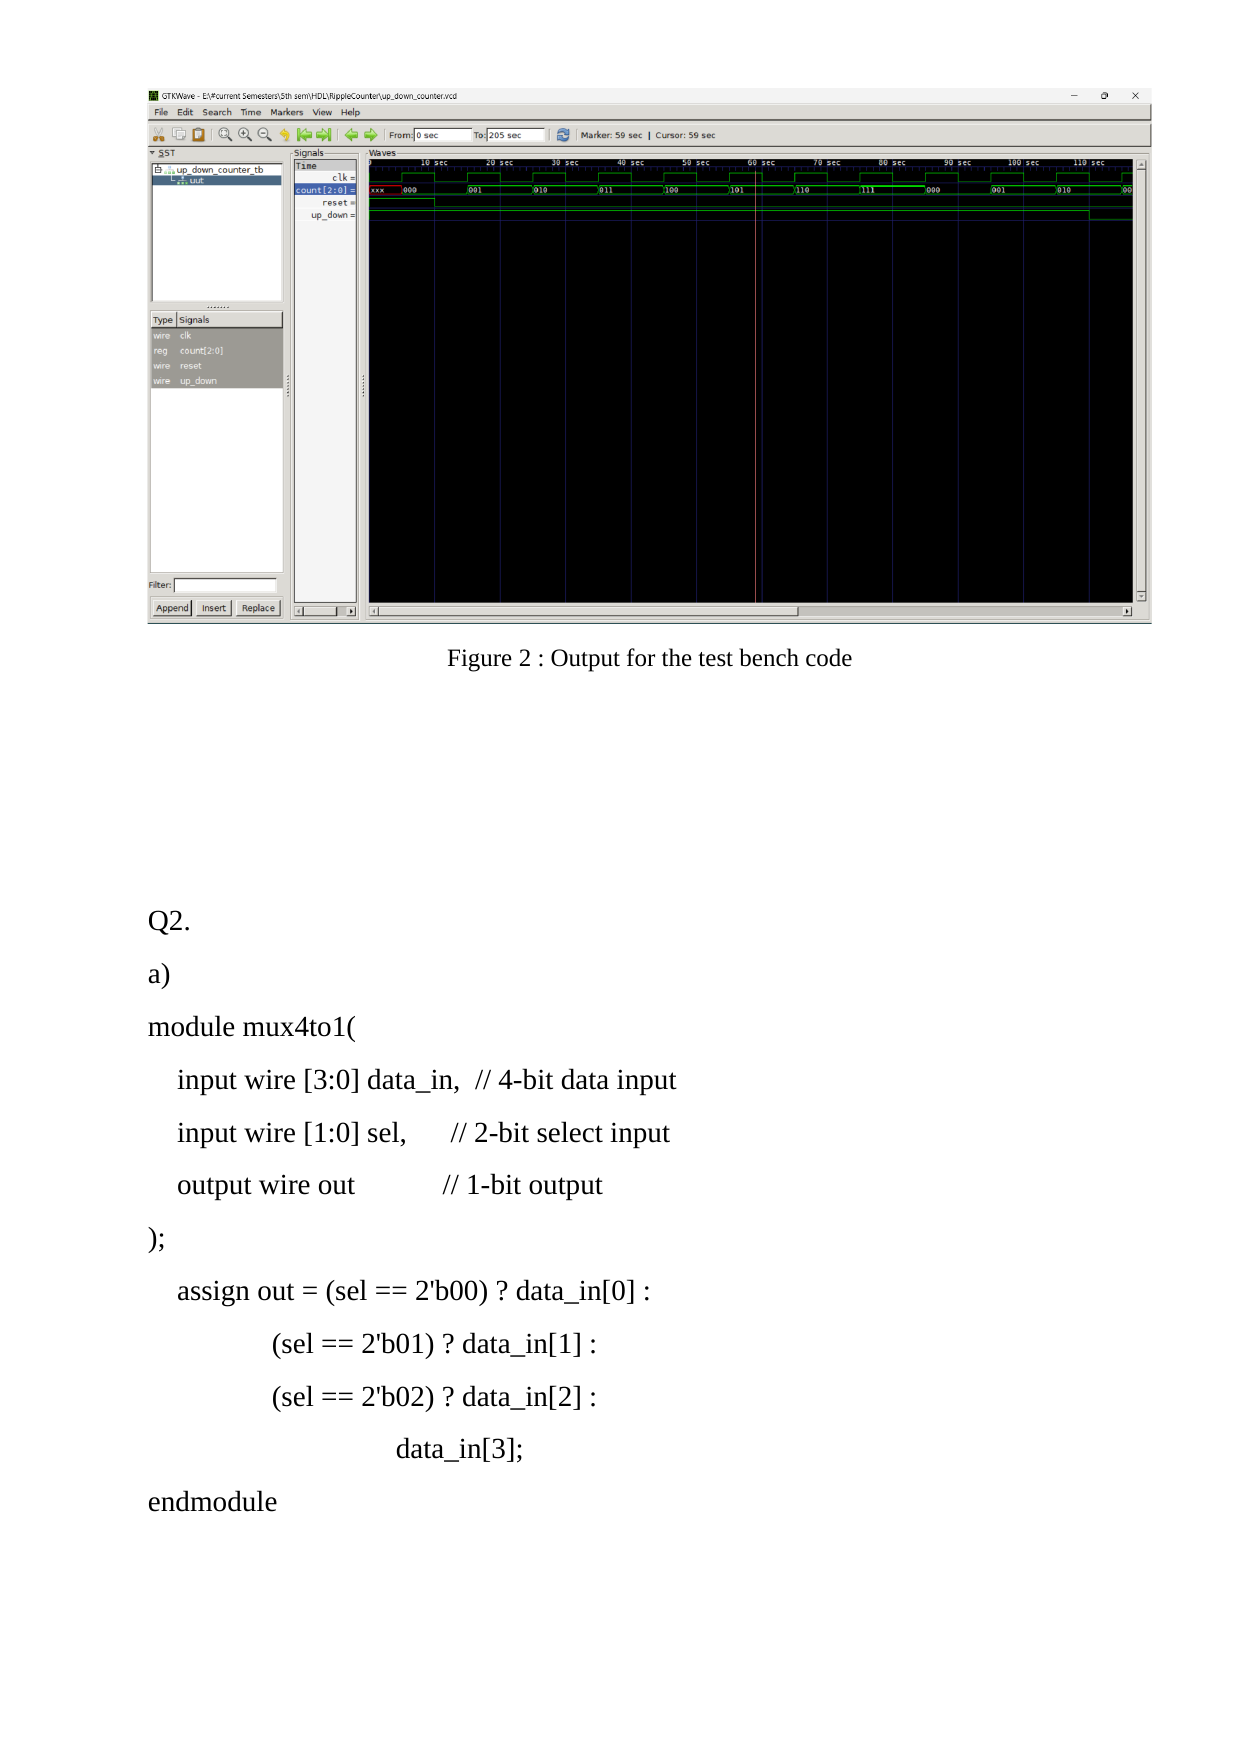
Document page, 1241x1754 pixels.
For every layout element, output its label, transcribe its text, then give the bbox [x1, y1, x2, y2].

text input wire [3:0] data_in, // 4-bit data input [148, 1062, 1152, 1095]
text (sel == 2'b02) ? data_in[2] : [148, 1379, 1152, 1412]
text module mux4to1( [148, 1009, 1152, 1043]
text ); [148, 1220, 1152, 1254]
text Q2. [148, 903, 1152, 937]
picture [147, 88, 1152, 624]
text endmodule [148, 1484, 1152, 1518]
text data_in[3]; [148, 1432, 1152, 1465]
text Figure 2 : Output for the test bench code [148, 643, 1152, 671]
text a) [148, 956, 1152, 990]
text (sel == 2'b01) ? data_in[1] : [148, 1326, 1152, 1359]
text output wire out // 1-bit output [148, 1167, 1152, 1201]
text input wire [1:0] sel, // 2-bit select input [148, 1115, 1152, 1148]
text assign out = (sel == 2'b00) ? data_in[0] : [148, 1273, 1152, 1307]
